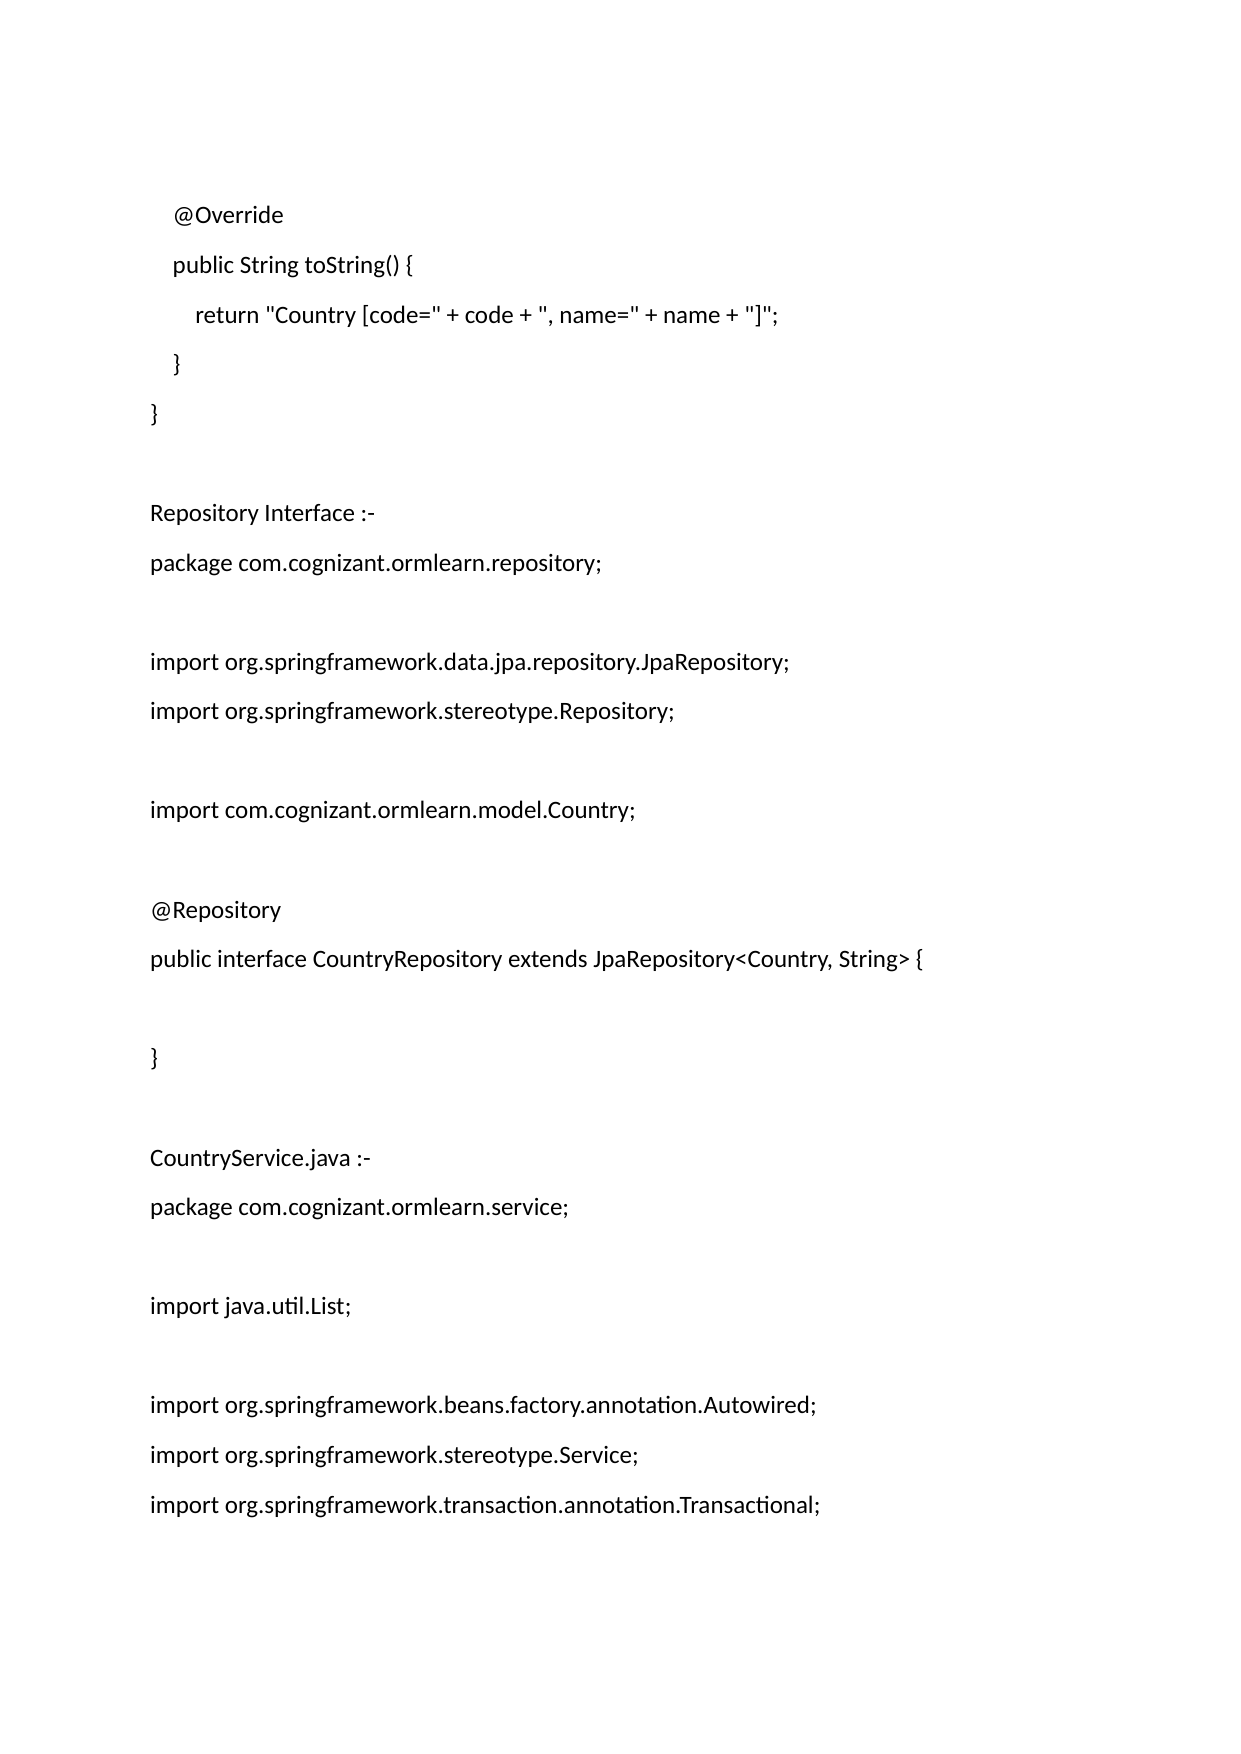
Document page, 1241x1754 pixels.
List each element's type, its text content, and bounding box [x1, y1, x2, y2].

text package com.cognizant.ormlearn.repository; [150, 547, 1090, 577]
text @Override [150, 199, 1090, 230]
text import org.springframework.stereotype.Repository; [150, 695, 1090, 726]
text return "Country [code=" + code + ", name=" + name + "]"; [150, 299, 1090, 329]
text import org.springframework.beans.factory.annotation.Autowired; [150, 1389, 1090, 1420]
text } [150, 398, 1090, 428]
text import java.util.List; [150, 1290, 1090, 1321]
text Repository Interface :- [150, 497, 1090, 528]
text package com.cognizant.ormlearn.service; [150, 1191, 1090, 1222]
text import org.springframework.transaction.annotation.Transactional; [150, 1489, 1090, 1519]
text public interface CountryRepository extends JpaRepository<Country, String> { [150, 943, 1090, 974]
text } [150, 348, 1090, 379]
text import com.cognizant.ormlearn.model.Country; [150, 794, 1090, 825]
text CountryService.java :- [150, 1142, 1090, 1172]
text @Repository [150, 894, 1090, 924]
text public String toString() { [150, 249, 1090, 280]
text import org.springframework.data.jpa.repository.JpaRepository; [150, 646, 1090, 676]
text } [150, 1042, 1090, 1073]
text import org.springframework.stereotype.Service; [150, 1439, 1090, 1470]
